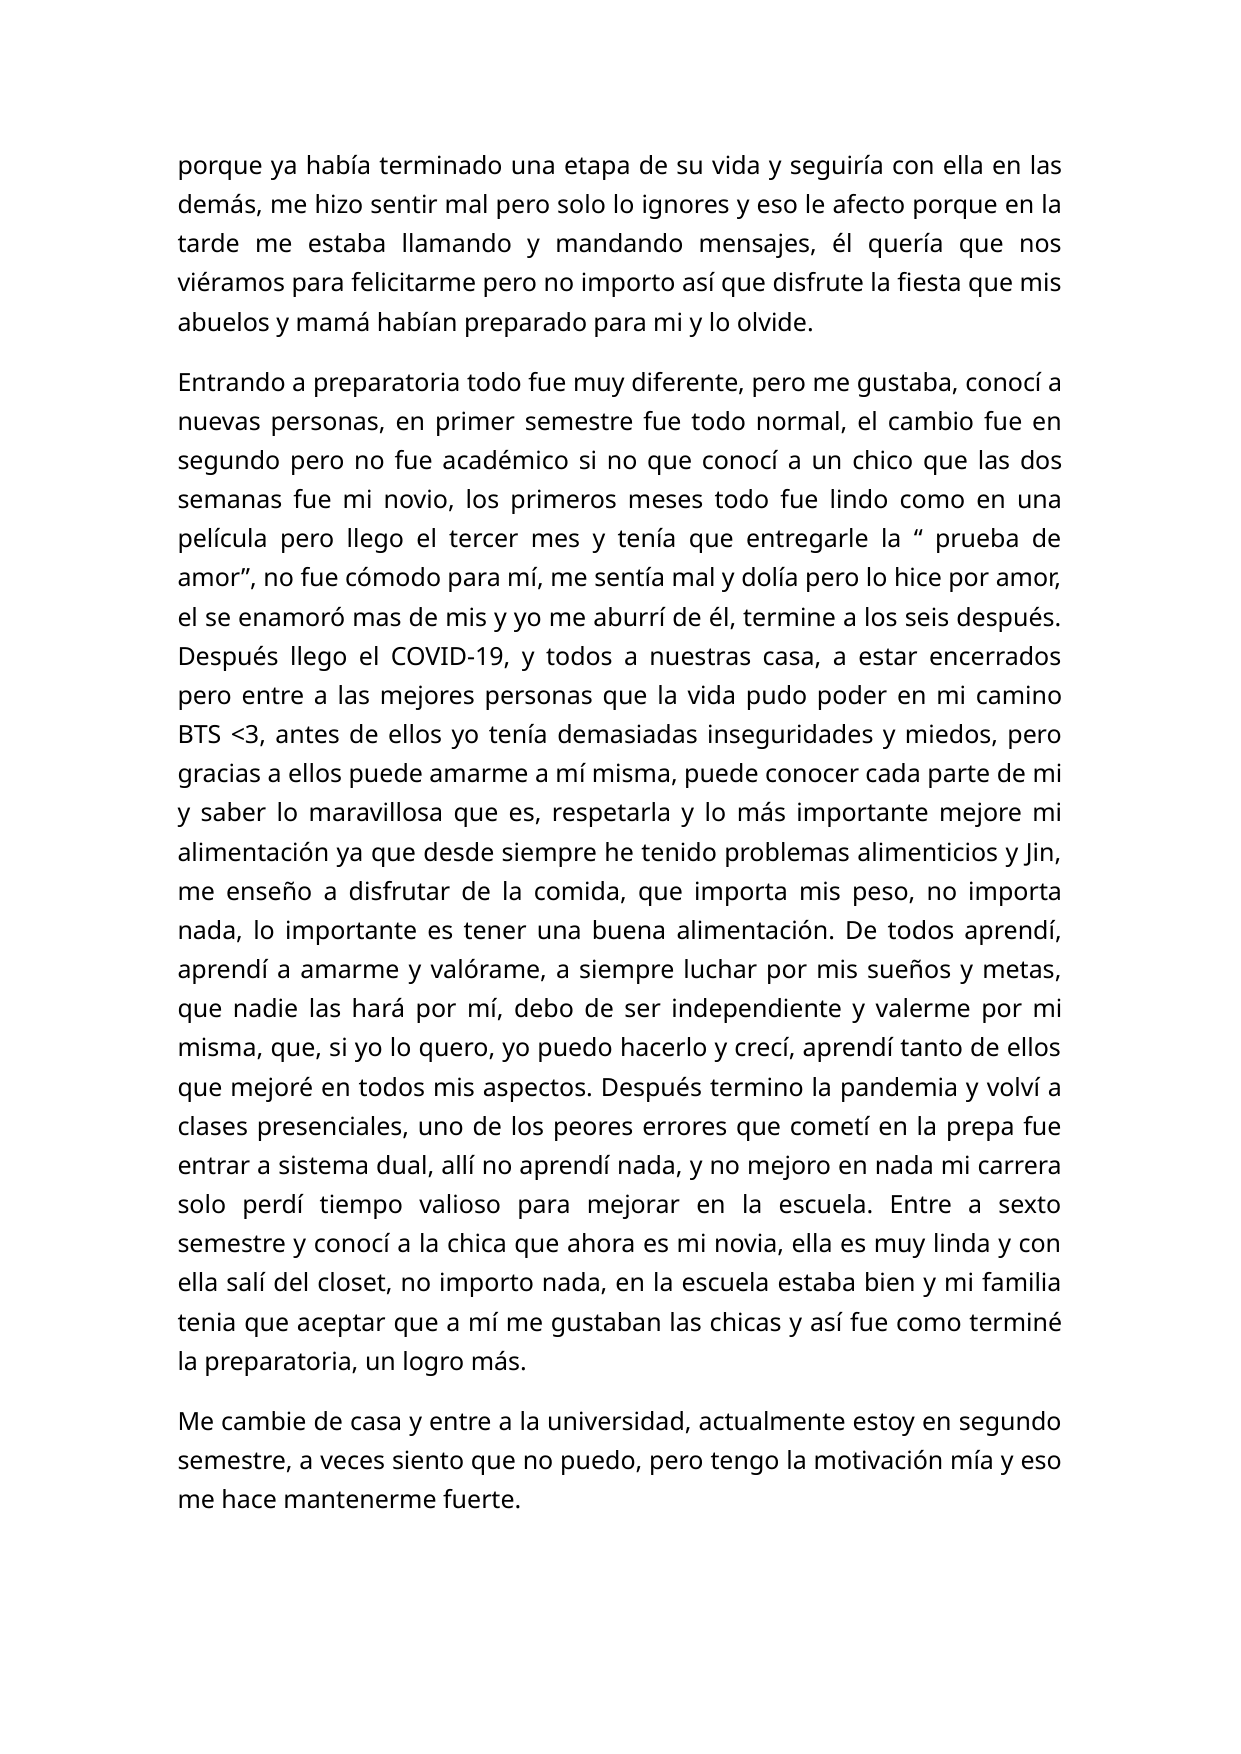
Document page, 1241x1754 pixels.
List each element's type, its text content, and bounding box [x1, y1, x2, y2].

text Entrando a preparatoria todo fue muy diferente, pero me gustaba, conocí a nuevas personas, en primer semestre fue todo normal, el cambio fue en segundo pero no fue académico si no que conocí a un chico que las dos semanas fue mi novio, los primeros meses todo fue lindo como en una película pero llego el tercer mes y tenía que entregarle la “ prueba de amor”, no fue cómodo para mí, me sentía mal y dolía pero lo hice por amor, el se enamoró mas de mis y yo me aburrí de él, termine a los seis después. Después llego el COVID-19, y todos a nuestras casa, a estar encerrados pero entre a las mejores personas que la vida pudo poder en mi camino BTS <3, antes de ellos yo tenía demasiadas inseguridades y miedos, pero gracias a ellos puede amarme a mí misma, puede conocer cada parte de mi y saber lo maravillosa que es, respetarla y lo más importante mejore mi alimentación ya que desde siempre he tenido problemas alimenticios y Jin, me enseño a disfrutar de la comida, que importa mis peso, no importa nada, lo importante es tener una buena alimentación. De todos aprendí, aprendí a amarme y valórame, a siempre luchar por mis sueños y metas, que nadie las hará por mí, debo de ser independiente y valerme por mi misma, que, si yo lo quero, yo puedo hacerlo y crecí, aprendí tanto de ellos que mejoré en todos mis aspectos. Después termino la pandemia y volví a clases presenciales, uno de los peores errores que cometí en la prepa fue entrar a sistema dual, allí no aprendí nada, y no mejoro en nada mi carrera solo perdí tiempo valioso para mejorar en la escuela. Entre a sexto semestre y conocí a la chica que ahora es mi novia, ella es muy linda y con ella salí del closet, no importo nada, en la escuela estaba bien y mi familia tenia que aceptar que a mí me gustaban las chicas y así fue como terminé la preparatoria, un logro más. [177, 364, 1063, 1377]
text Me cambie de casa y entre a la universidad, actualmente estoy en segundo semestre, a veces siento que no puedo, pero tengo la motivación mía y eso me hace mantenerme fuerte. [177, 1403, 1063, 1516]
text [177, 148, 1063, 338]
